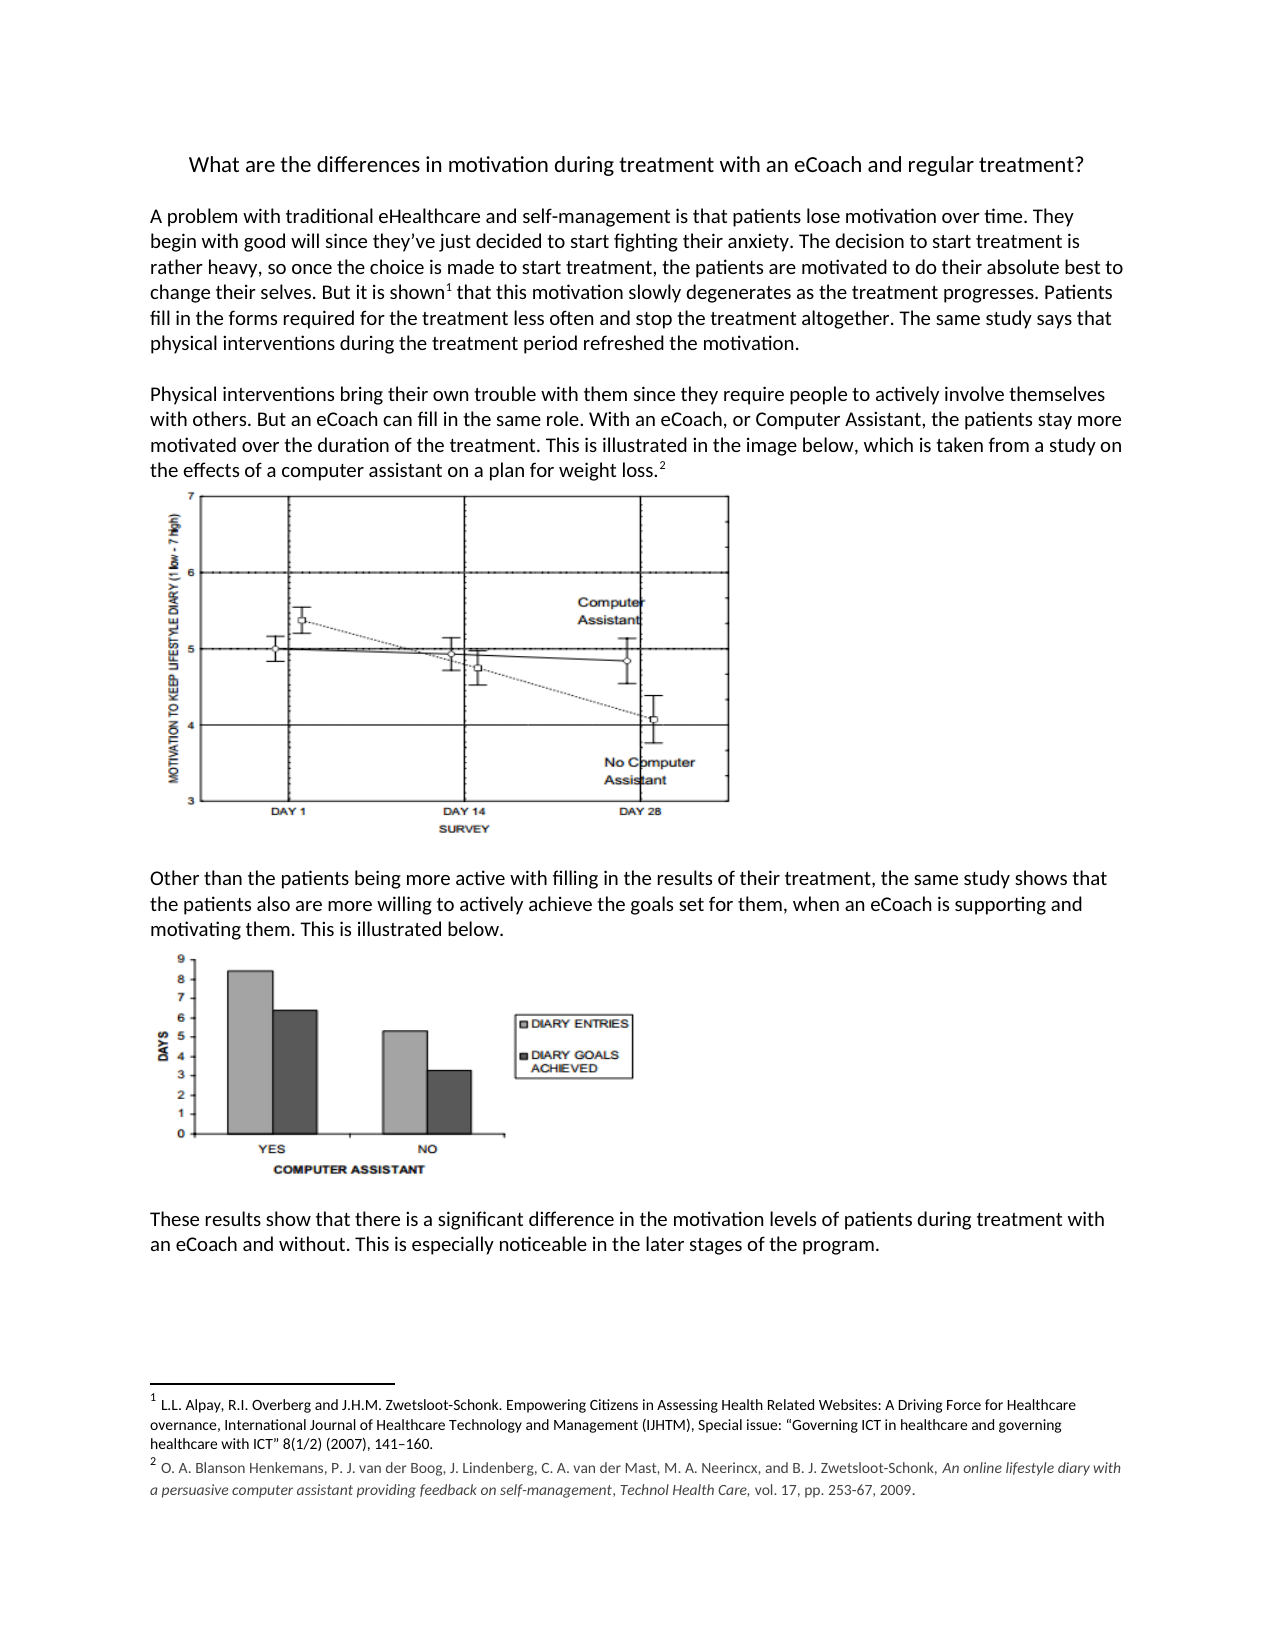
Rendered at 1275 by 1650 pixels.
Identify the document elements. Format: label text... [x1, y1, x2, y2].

picture [150, 941, 649, 1181]
text Other than the patients being more active with filling in the results of their treatment, the same study shows that the patients also are more willing to actively achieve the goals set for them, when an eCoach is supporting and motivating them. This is illustrated below. [150, 865, 1125, 942]
text These results show that there is a significant difference in the motivation levels of patients during treatment with an eCoach and without. This is especially noticeable in the later stages of the program. [150, 1206, 1125, 1257]
text What are the differences in motivation during treatment with an eCoach and regular treatment? [150, 150, 1125, 178]
text A problem with traditional eHealthcare and self-management is that patients lose motivation over time. They begin with good will since they’ve just decided to start fighting their anxiety. The decision to start treatment is rather heavy, so once the choice is made to start treatment, the patients are motivated to do their absolute best to change their selves. But it is shown that this motivation slowly degenerates as the treatment progresses. Patients fill in the forms required for the treatment less often and stop the treatment altogether. The same study says that physical interventions during the treatment period refreshed the motivation. [150, 203, 1125, 356]
picture [150, 482, 755, 841]
text Physical interventions bring their own trouble with them since they require people to actively involve themselves with others. But an eCoach can fill in the same role. With an eCoach, or Computer Assistant, the patients stay more motivated over the duration of the treatment. This is illustrated in the image below, which is taken from a study on the effects of a computer assistant on a plan for weight loss. [150, 381, 1125, 483]
